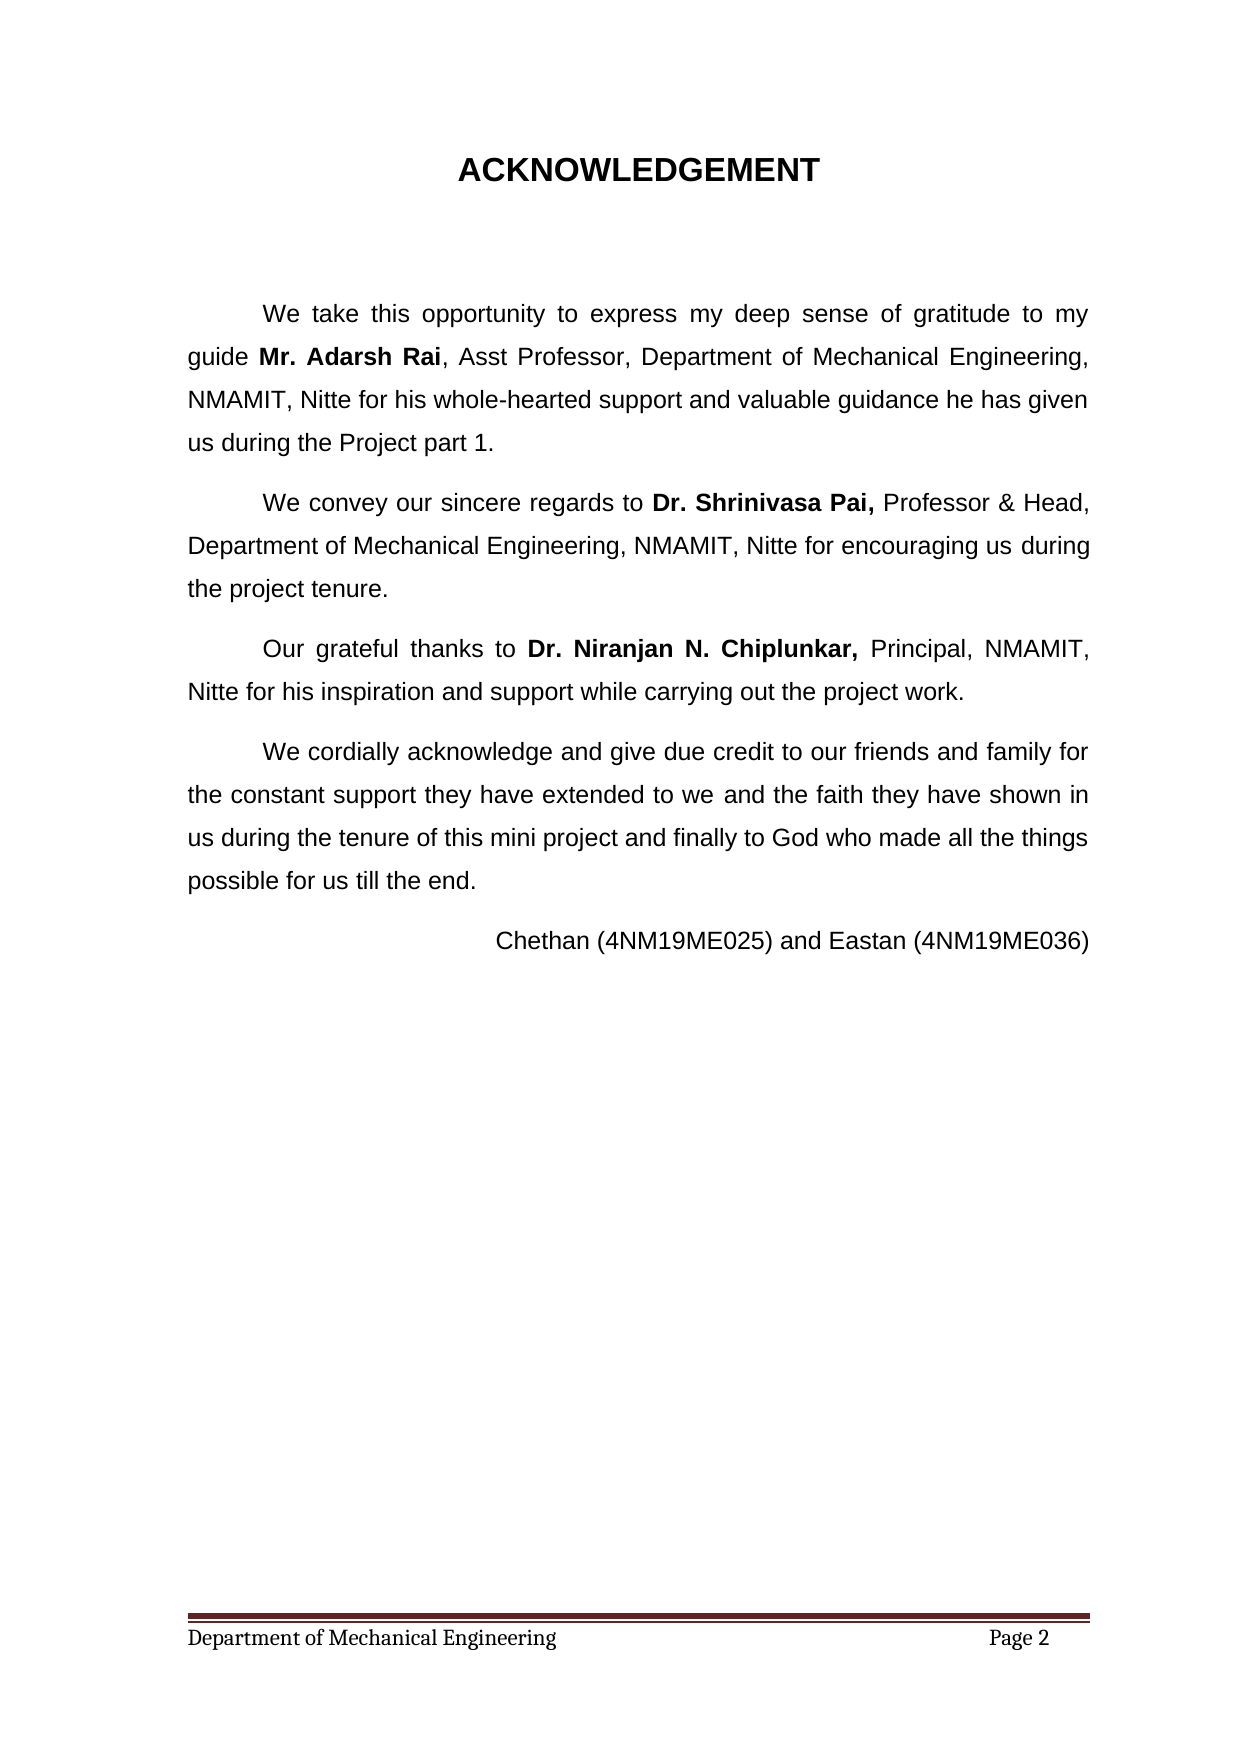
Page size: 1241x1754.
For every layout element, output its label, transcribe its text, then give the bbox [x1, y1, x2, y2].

text We convey our sincere regards to Dr. Shrinivasa Pai, Professor & Head, Department of Mechanical Engineering, NMAMIT, Nitte for encouraging us during the project tenure. [187, 488, 1090, 603]
text Our grateful thanks to Dr. Niranjan N. Chiplunkar, Principal, NMAMIT, Nitte for his inspiration and support while carrying out the project work. [187, 634, 1090, 706]
text Chethan (4NM19ME025) and Eastan (4NM19ME036) [187, 926, 1090, 954]
text We take this opportunity to express my deep sense of gratitude to my guide Mr. Adarsh Rai, Asst Professor, Department of Mechanical Engineering, NMAMIT, Nitte for his whole-hearted support and valuable guidance he has given us during the Project part 1. [187, 298, 1090, 457]
text We cordially acknowledge and give due credit to our friends and family for the constant support they have extended to we and the faith they have shown in us during the tenure of this mini project and finally to God who made all the things possible for us till the end. [187, 737, 1090, 895]
text ACKNOWLEDGEMENT [187, 150, 1090, 188]
